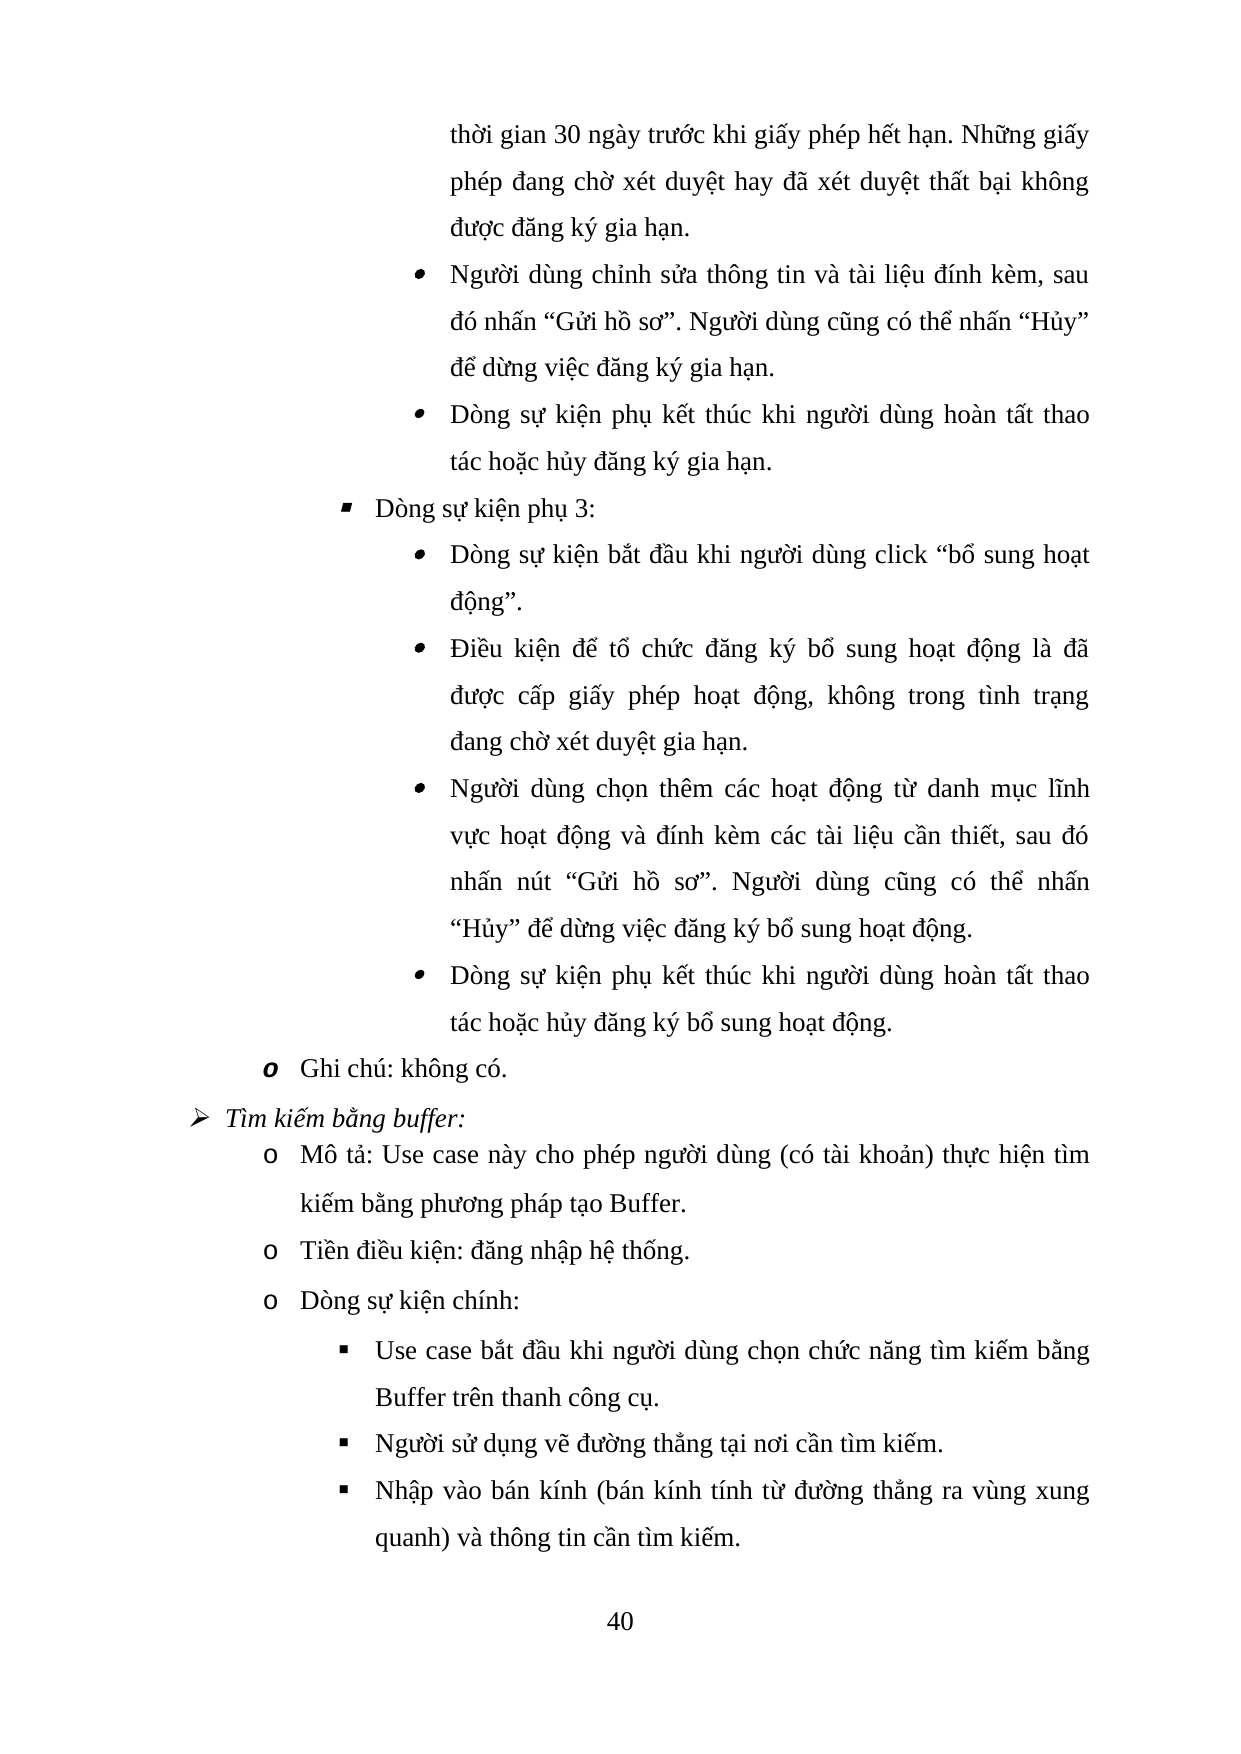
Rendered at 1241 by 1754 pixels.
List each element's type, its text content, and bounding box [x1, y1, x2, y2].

list Người dùng chỉnh sửa thông tin và tài liệu đính kèm, sau đó nhấn “Gửi hồ sơ”. Người dùng cũng có thể nhấn “Hủy” để dừng việc đăng ký gia hạn. [412, 258, 1090, 383]
list Tìm kiếm bằng buffer: [187, 1102, 1090, 1134]
list Dòng sự kiện phụ 3: [337, 492, 1090, 523]
list Nhập vào bán kính (bán kính tính từ đường thẳng ra vùng xung quanh) và thông tin cần tìm kiếm. [337, 1474, 1090, 1552]
list Use case bắt đầu khi người dùng chọn chức năng tìm kiếm bằng Buffer trên thanh công cụ. [337, 1334, 1090, 1412]
list Mô tả: Use case này cho phép người dùng (có tài khoản) thực hiện tìm kiếm bằng phương pháp tạo Buffer. [262, 1138, 1090, 1218]
list Dòng sự kiện bắt đầu khi người dùng click “bổ sung hoạt động”. [412, 538, 1090, 616]
list Dòng sự kiện phụ kết thúc khi người dùng hoàn tất thao tác hoặc hủy đăng ký gia hạn. [412, 398, 1090, 476]
list Dòng sự kiện phụ kết thúc khi người dùng hoàn tất thao tác hoặc hủy đăng ký bổ sung hoạt động. [412, 959, 1090, 1037]
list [412, 118, 1090, 243]
list Người sử dụng vẽ đường thẳng tại nơi cần tìm kiếm. [337, 1428, 1090, 1459]
list Điều kiện để tổ chức đăng ký bổ sung hoạt động là đã được cấp giấy phép hoạt động, không trong tình trạng đang chờ xét duyệt gia hạn. [412, 632, 1090, 757]
list Dòng sự kiện chính: [262, 1284, 1090, 1317]
list Tiền điều kiện: đăng nhập hệ thống. [262, 1234, 1090, 1267]
list Ghi chú: không có. [262, 1052, 1090, 1086]
list Người dùng chọn thêm các hoạt động từ danh mục lĩnh vực hoạt động và đính kèm các tài liệu cần thiết, sau đó nhấn nút “Gửi hồ sơ”. Người dùng cũng có thể nhấn “Hủy” để dừng việc đăng ký bổ sung hoạt động. [412, 772, 1090, 943]
